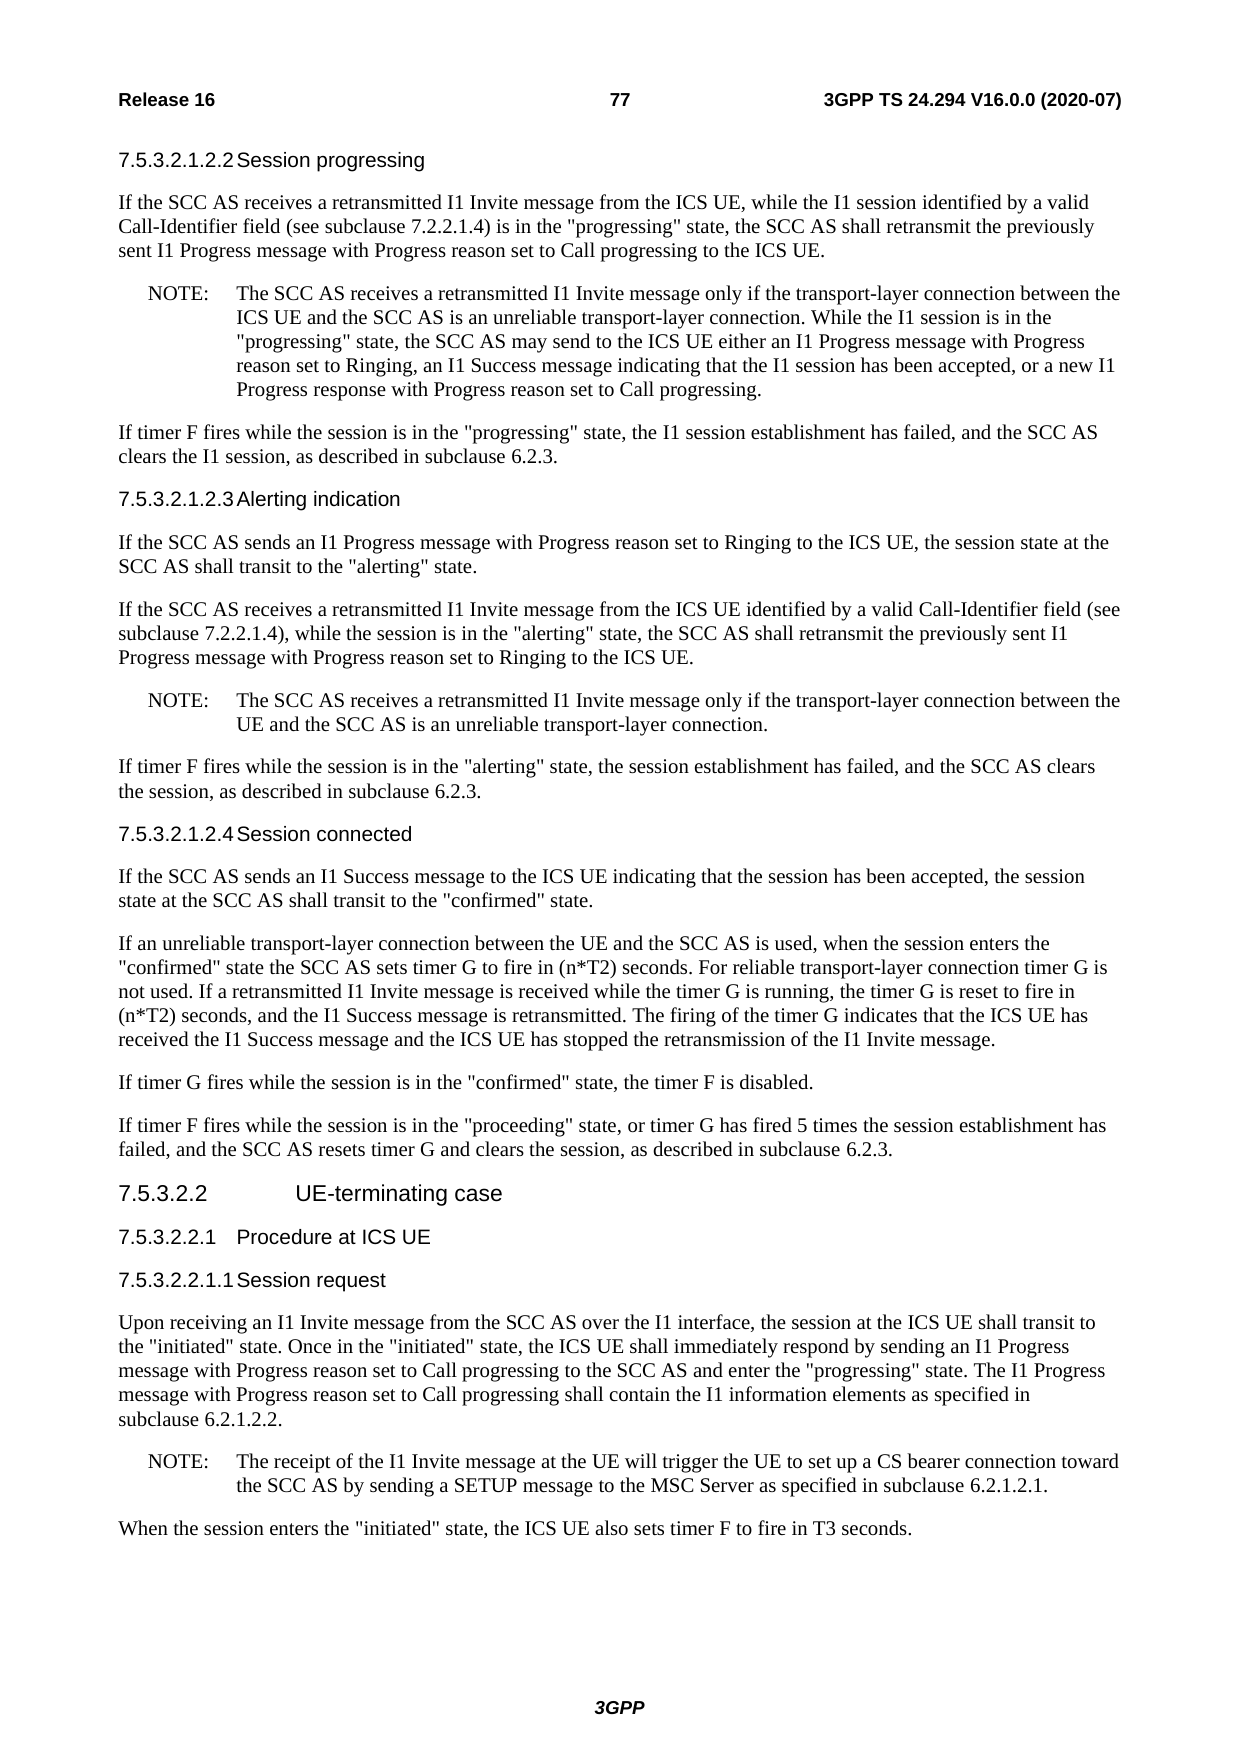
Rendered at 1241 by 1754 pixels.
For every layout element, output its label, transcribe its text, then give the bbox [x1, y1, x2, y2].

text Upon receiving an I1 Invite message from the SCC AS over the I1 interface, the session at the ICS UE shall transit to the "initiated" state. Once in the "initiated" state, the ICS UE shall immediately respond by sending an I1 Progress message with Progress reason set to Call progressing to the SCC AS and enter the "progressing" state. The I1 Progress message with Progress reason set to Call progressing shall contain the I1 information elements as specified in subclause 6.2.1.2.2. [118, 1310, 1122, 1431]
subtitle 7.5.3.2.2 UE-terminating case [118, 1180, 1122, 1206]
text If timer F fires while the session is in the "alerting" state, the session establishment has failed, and the SCC AS clears the session, as described in subclause 6.2.3. [118, 754, 1122, 803]
subtitle 7.5.3.2.1.2.4 Session connected [118, 821, 1122, 845]
text NOTE: The SCC AS receives a retransmitted I1 Invite message only if the transport-layer connection between the UE and the SCC AS is an unreliable transport-layer connection. [148, 688, 1122, 736]
text If the SCC AS sends an I1 Progress message with Progress reason set to Ringing to the ICS UE, the session state at the SCC AS shall transit to the "alerting" state. [118, 530, 1122, 578]
text If the SCC AS receives a retransmitted I1 Invite message from the ICS UE, while the I1 session identified by a valid Call-Identifier field (see subclause 7.2.2.1.4) is in the "progressing" state, the SCC AS shall retransmit the previously sent I1 Progress message with Progress reason set to Call progressing to the ICS UE. [118, 190, 1122, 262]
text If the SCC AS sends an I1 Success message to the ICS UE indicating that the session has been accepted, the session state at the SCC AS shall transit to the "confirmed" state. [118, 864, 1122, 912]
text If timer F fires while the session is in the "proceeding" state, or timer G has fired 5 times the session establishment has failed, and the SCC AS resets timer G and clears the session, as described in subclause 6.2.3. [118, 1113, 1122, 1161]
subtitle 7.5.3.2.2.1 Procedure at ICS UE [118, 1225, 1122, 1249]
text When the session enters the "initiated" state, the ICS UE also sets timer F to fire in T3 seconds. [118, 1516, 1122, 1540]
subtitle 7.5.3.2.1.2.3 Alerting indication [118, 487, 1122, 511]
text If timer G fires while the session is in the "confirmed" state, the timer F is disabled. [118, 1070, 1122, 1094]
text If timer F fires while the session is in the "progressing" state, the I1 session establishment has failed, and the SCC AS clears the I1 session, as described in subclause 6.2.3. [118, 420, 1122, 468]
text If the SCC AS receives a retransmitted I1 Invite message from the ICS UE identified by a valid Call-Identifier field (see subclause 7.2.2.1.4), while the session is in the "alerting" state, the SCC AS shall retransmit the previously sent I1 Progress message with Progress reason set to Ringing to the ICS UE. [118, 597, 1122, 669]
text NOTE: The SCC AS receives a retransmitted I1 Invite message only if the transport-layer connection between the ICS UE and the SCC AS is an unreliable transport-layer connection. While the I1 session is in the "progressing" state, the SCC AS may send to the ICS UE either an I1 Progress message with Progress reason set to Ringing, an I1 Success message indicating that the I1 session has been accepted, or a new I1 Progress response with Progress reason set to Call progressing. [148, 281, 1122, 401]
subtitle 7.5.3.2.2.1.1 Session request [118, 1267, 1122, 1291]
subtitle 7.5.3.2.1.2.2 Session progressing [118, 147, 1122, 171]
text NOTE: The receipt of the I1 Invite message at the UE will trigger the UE to set up a CS bearer connection toward the SCC AS by sending a SETUP message to the MSC Server as specified in subclause 6.2.1.2.1. [148, 1449, 1122, 1497]
text If an unreliable transport-layer connection between the UE and the SCC AS is used, when the session enters the "confirmed" state the SCC AS sets timer G to fire in (n*T2) seconds. For reliable transport-layer connection timer G is not used. If a retransmitted I1 Invite message is received while the timer G is running, the timer G is reset to fire in (n*T2) seconds, and the I1 Success message is retransmitted. The firing of the timer G indicates that the ICS UE has received the I1 Success message and the ICS UE has stopped the retransmission of the I1 Invite message. [118, 931, 1122, 1051]
